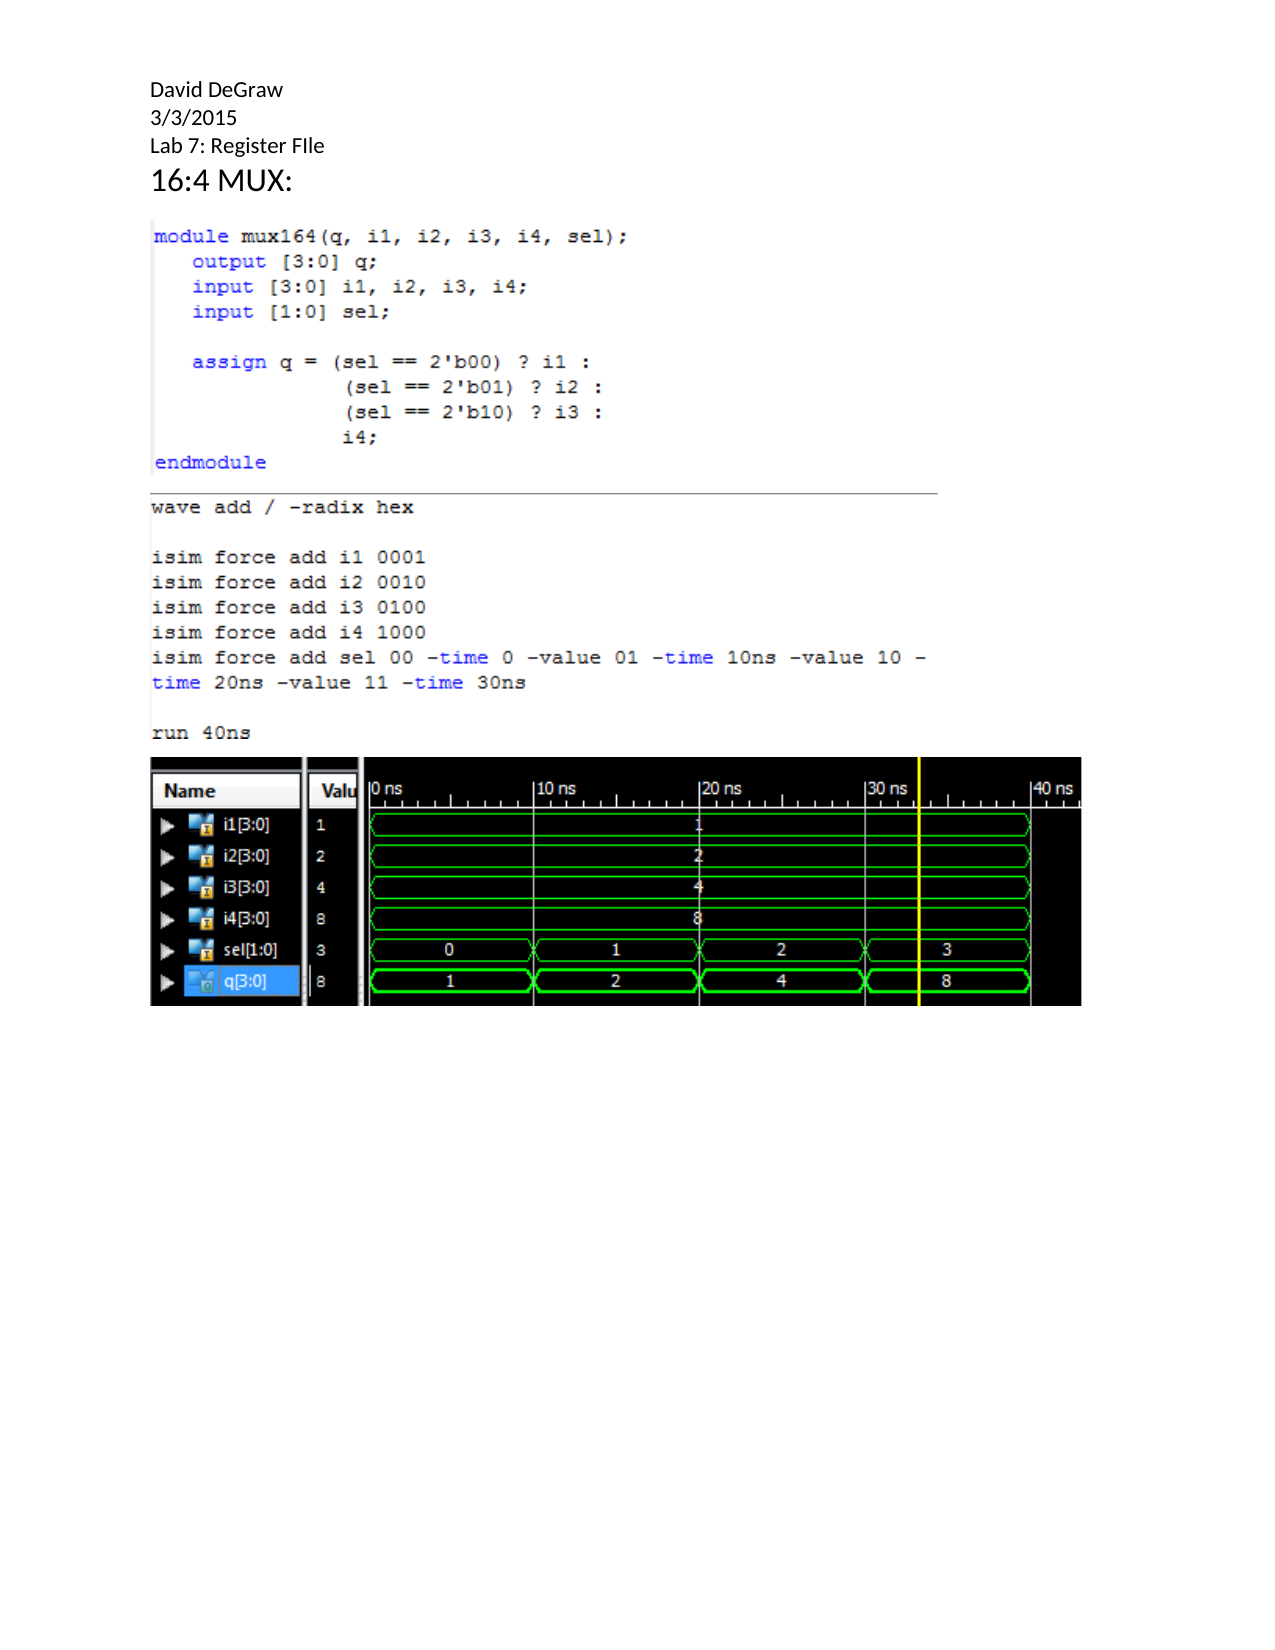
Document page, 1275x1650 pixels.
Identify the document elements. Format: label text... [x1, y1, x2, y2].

picture [150, 757, 1082, 1006]
text 16:4 MUX: [150, 159, 1125, 200]
picture [150, 219, 636, 475]
picture [150, 493, 938, 739]
